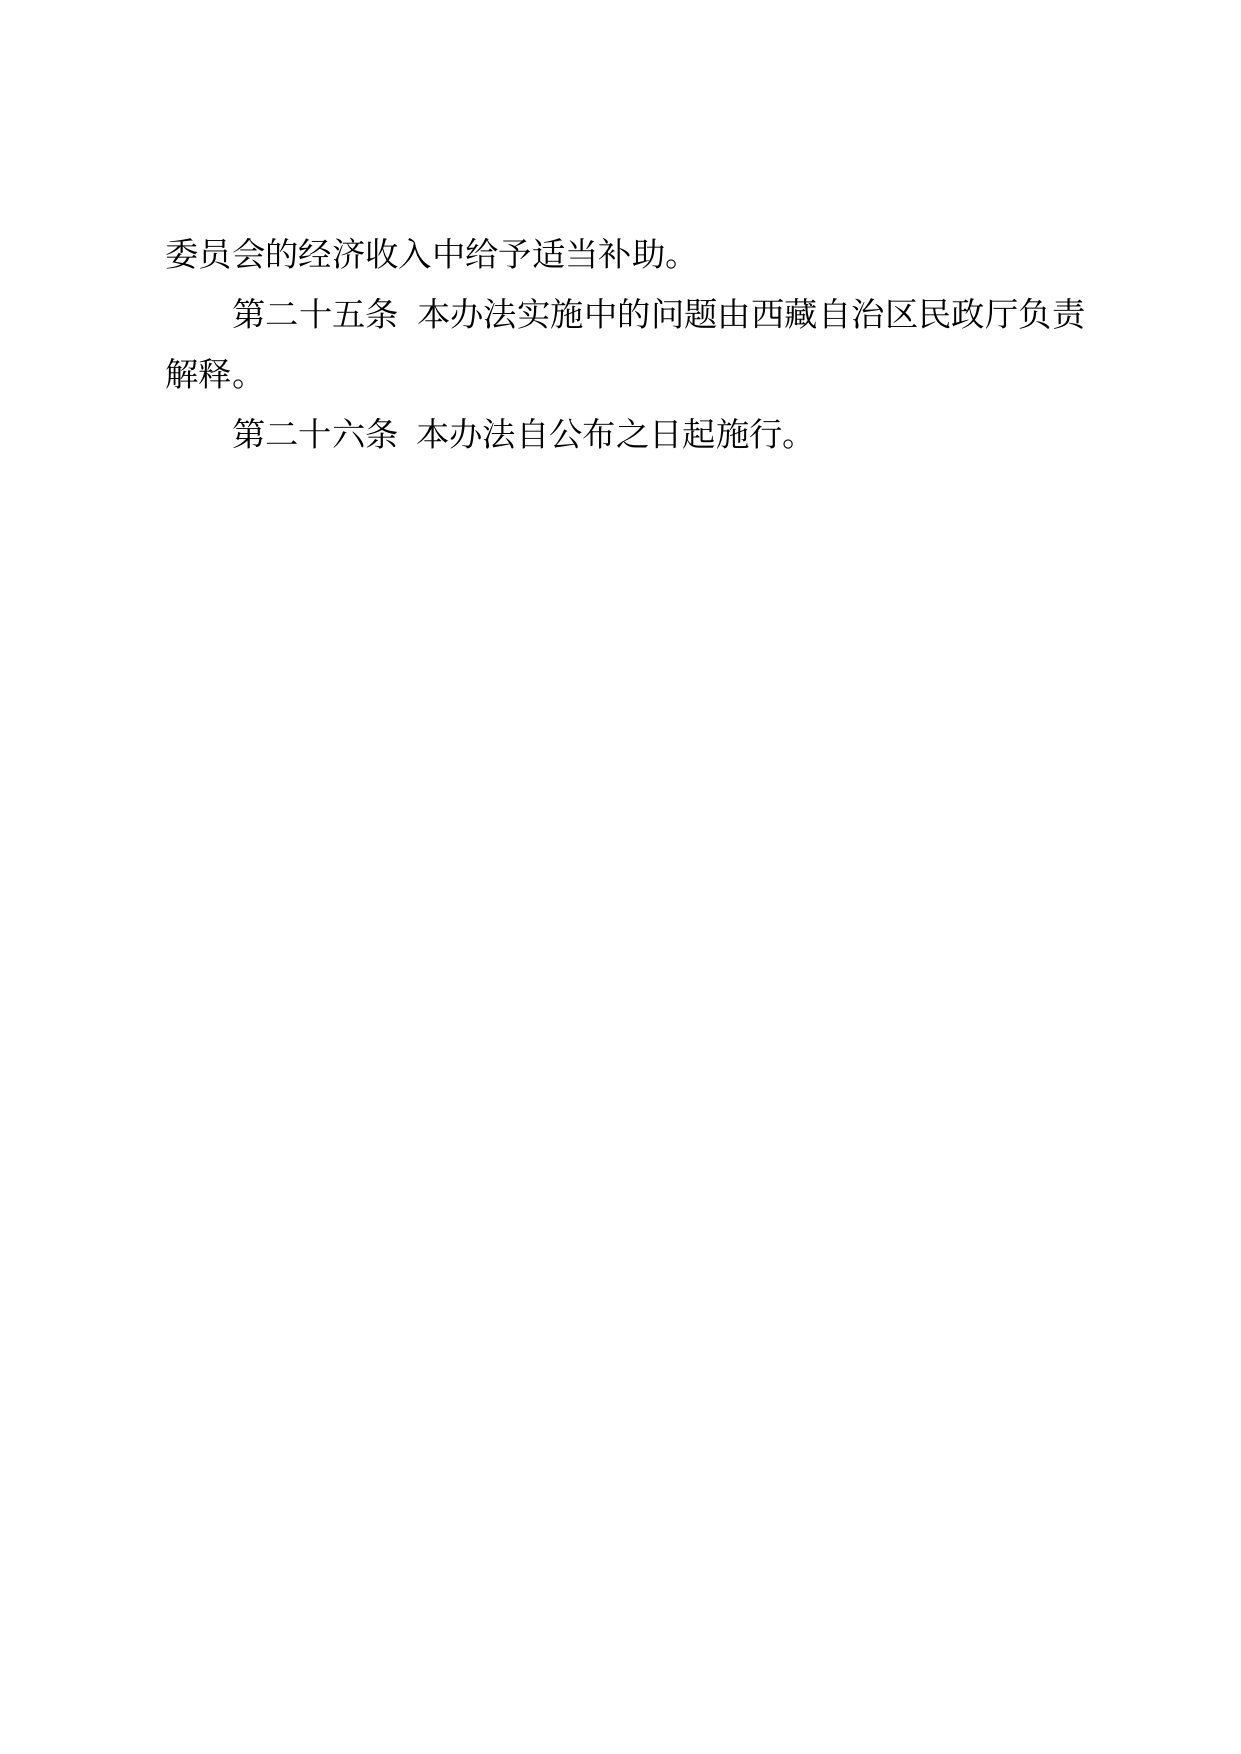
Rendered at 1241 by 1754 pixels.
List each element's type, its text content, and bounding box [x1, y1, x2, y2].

text 第二十六条 本办法自公布之日起施行。 [165, 398, 1087, 458]
text 第二十五条 本办法实施中的问题由西藏自治区民政厅负责解释。 [165, 278, 1087, 398]
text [165, 218, 1087, 278]
